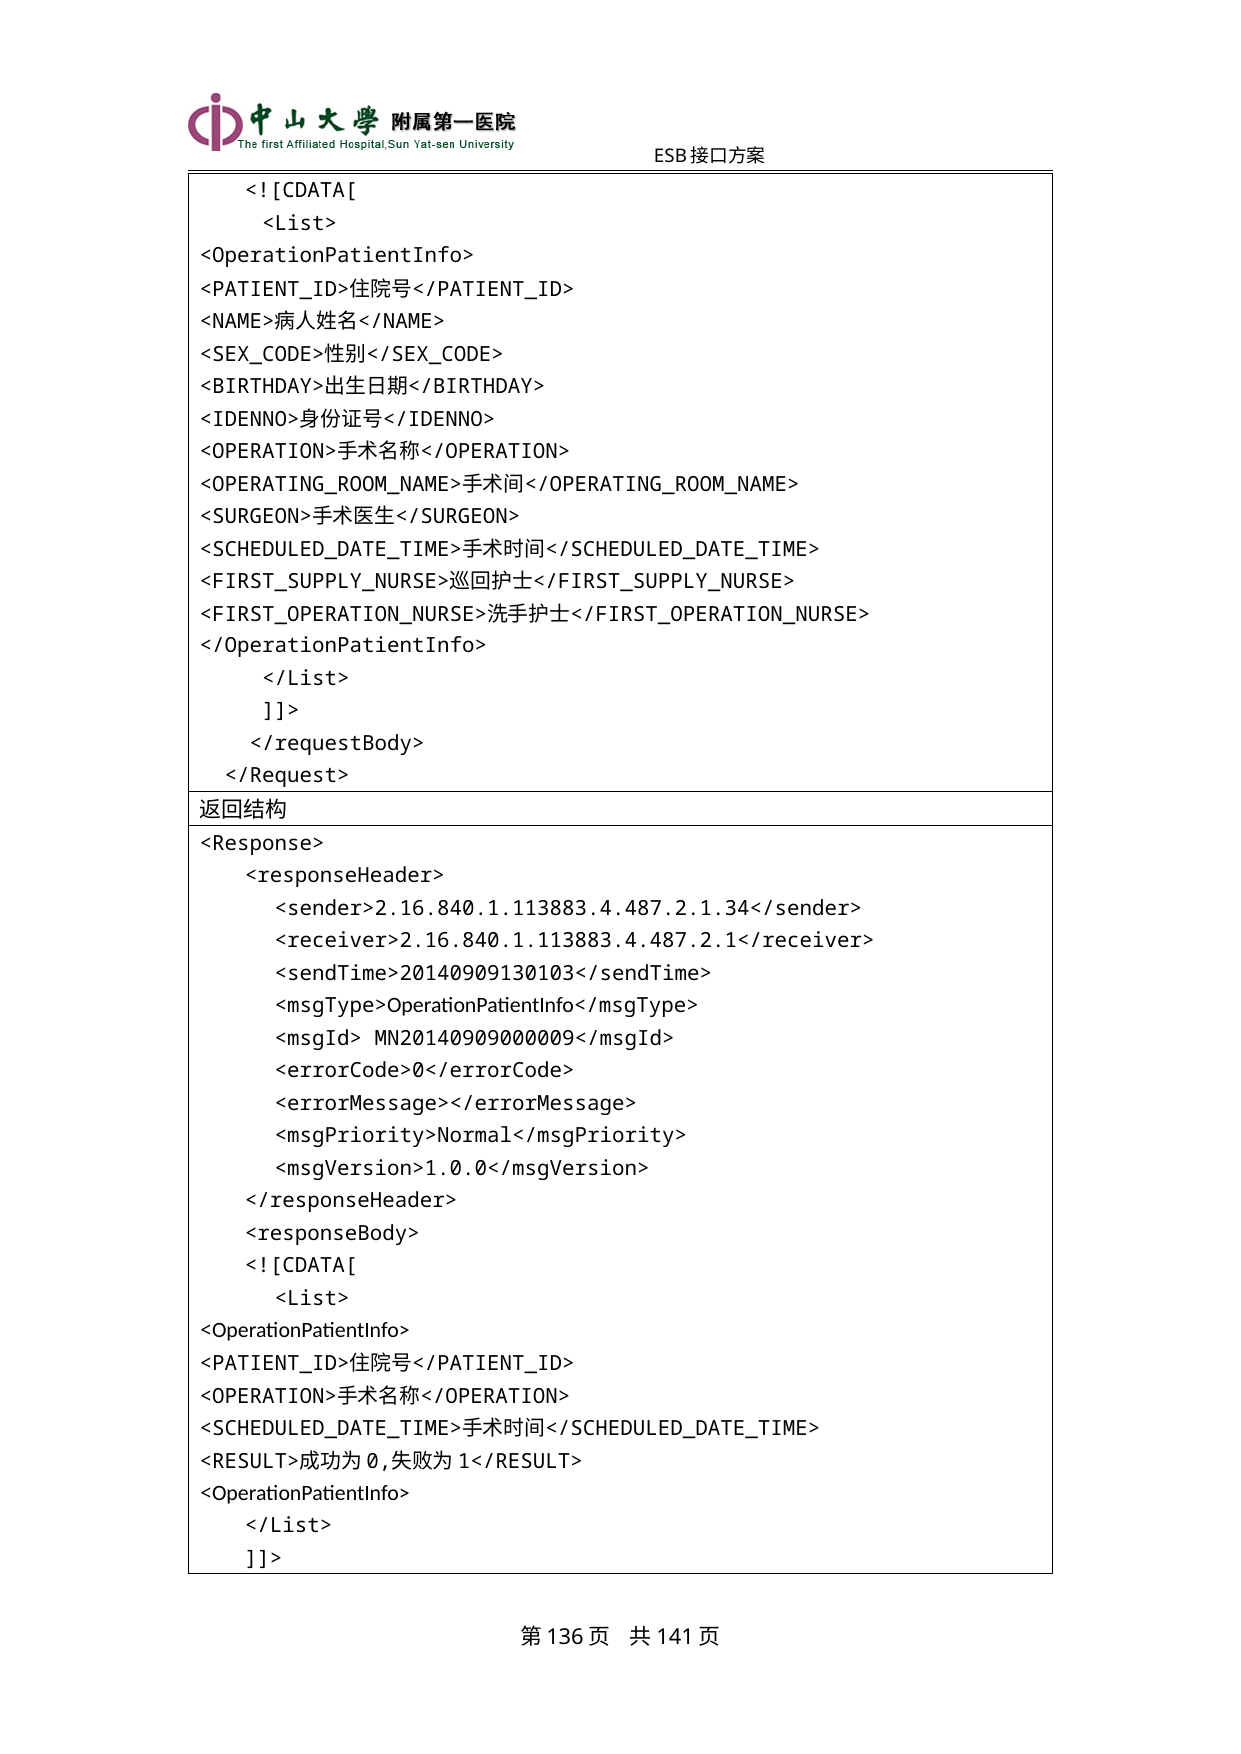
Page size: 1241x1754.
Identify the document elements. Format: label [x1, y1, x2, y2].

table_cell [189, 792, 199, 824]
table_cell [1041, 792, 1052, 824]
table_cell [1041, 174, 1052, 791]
picture [187, 88, 518, 162]
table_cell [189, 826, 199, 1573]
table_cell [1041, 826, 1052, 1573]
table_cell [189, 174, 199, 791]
